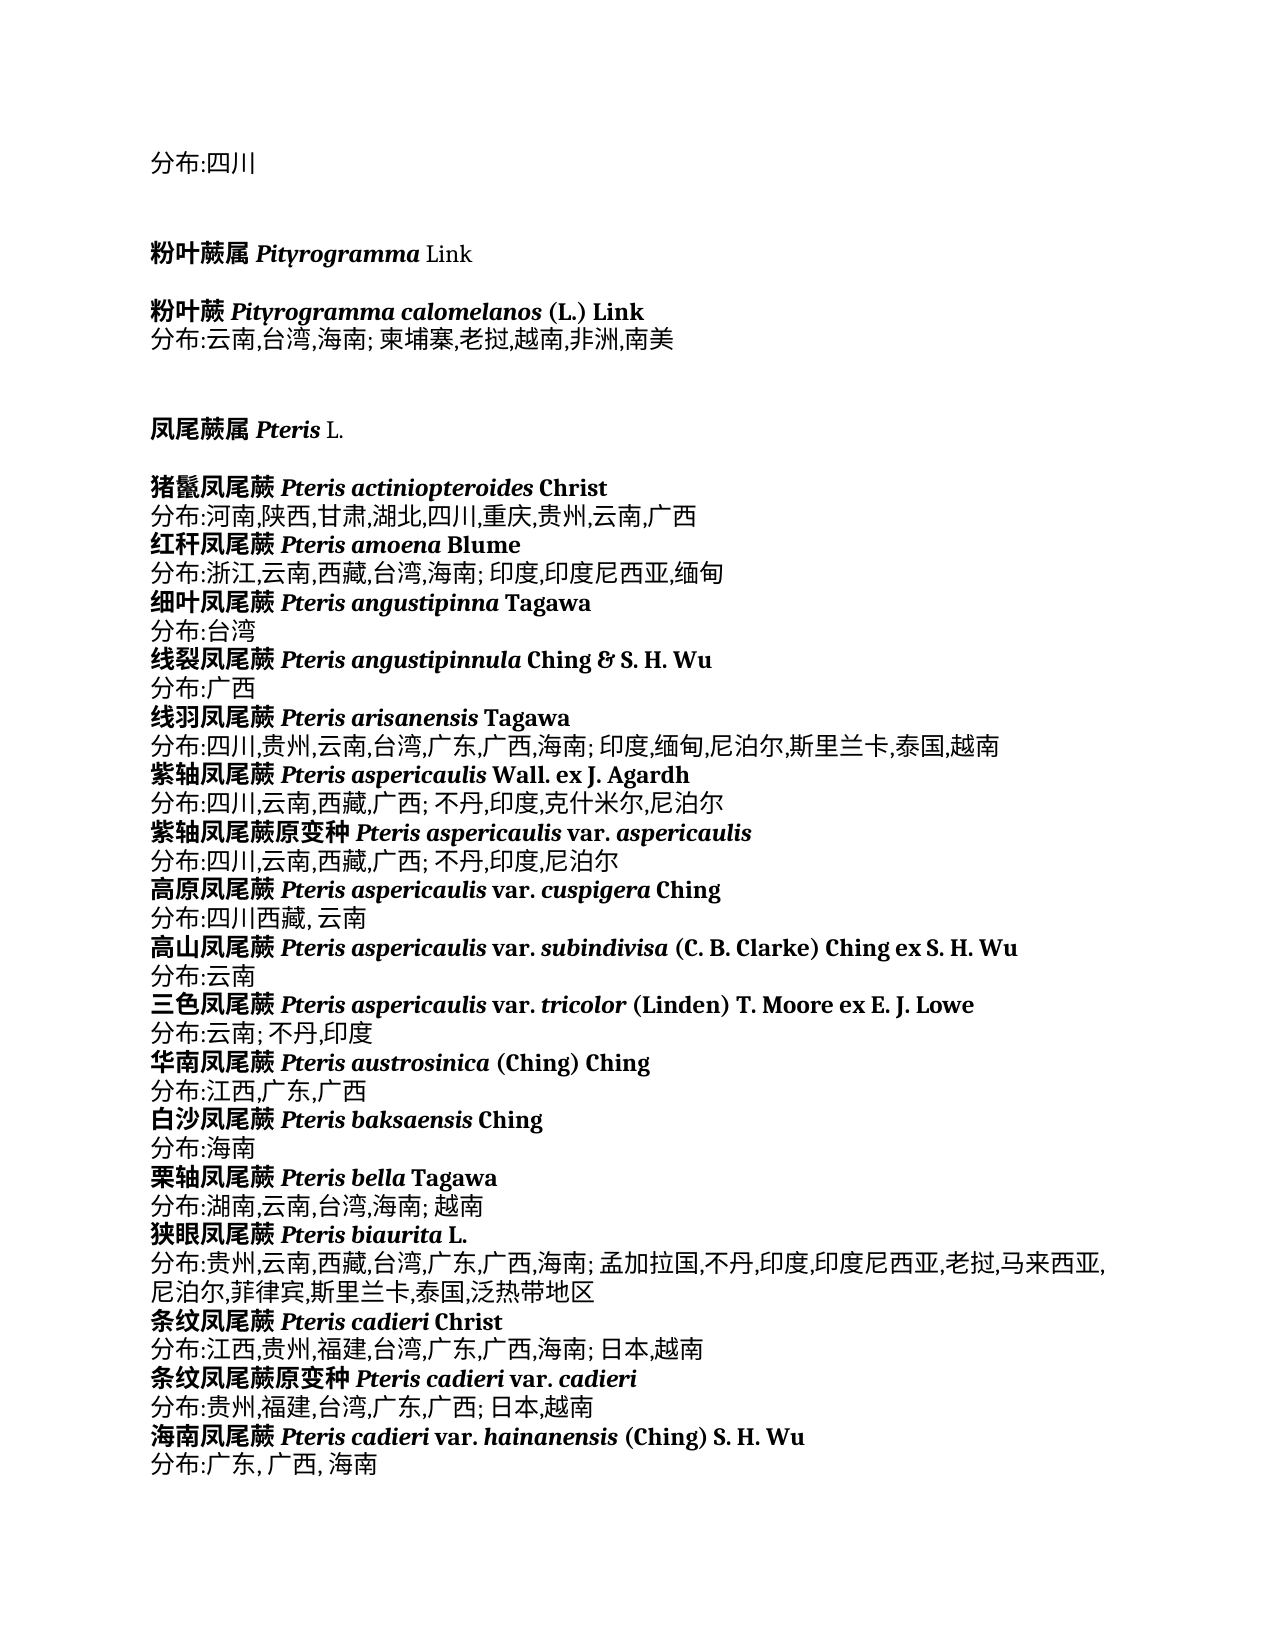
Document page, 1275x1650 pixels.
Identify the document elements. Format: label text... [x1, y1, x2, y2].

text 粉叶蕨属 Pityrogramma Link 粉叶蕨 Pityrogramma calomelanos (L.) Link 分布:云南,台湾,海南; 柬埔寨,老挝,越南,非洲,南美 [150, 240, 1125, 412]
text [150, 416, 1125, 1480]
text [150, 150, 1125, 236]
